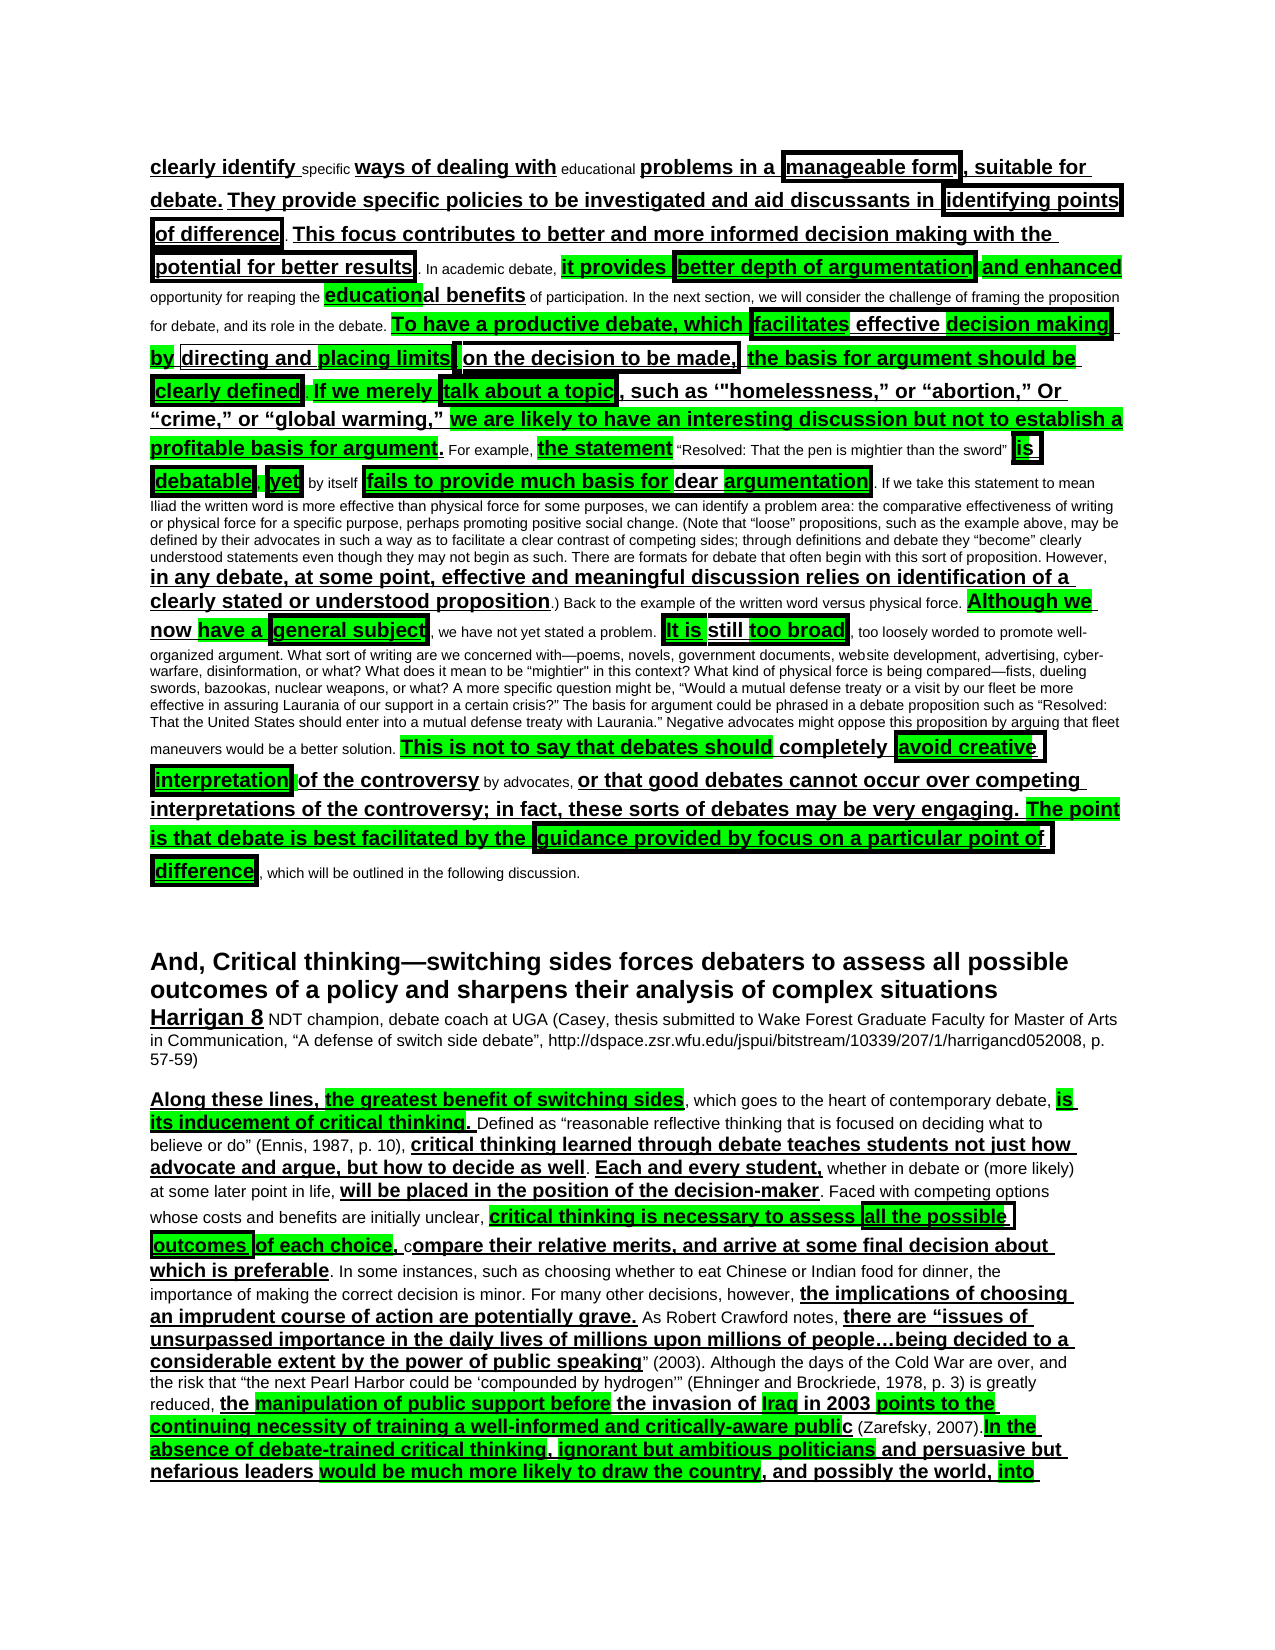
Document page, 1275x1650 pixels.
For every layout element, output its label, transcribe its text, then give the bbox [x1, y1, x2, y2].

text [150, 1088, 1080, 1483]
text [150, 150, 1125, 887]
text Harrigan 8 NDT champion, debate coach at UGA (Casey, thesis submitted to Wake Forest Graduate Faculty for Master of Arts in Communication, “A defense of switch side debate”, http://dspace.zsr.wfu.edu/jspui/bitstream/10339/207/1/harrigancd052008, p. 57-59) [150, 1004, 1125, 1069]
subtitle And, Critical thinking—switching sides forces debaters to assess all possible outcomes of a policy and sharpens their analysis of complex situations [150, 947, 1125, 1004]
